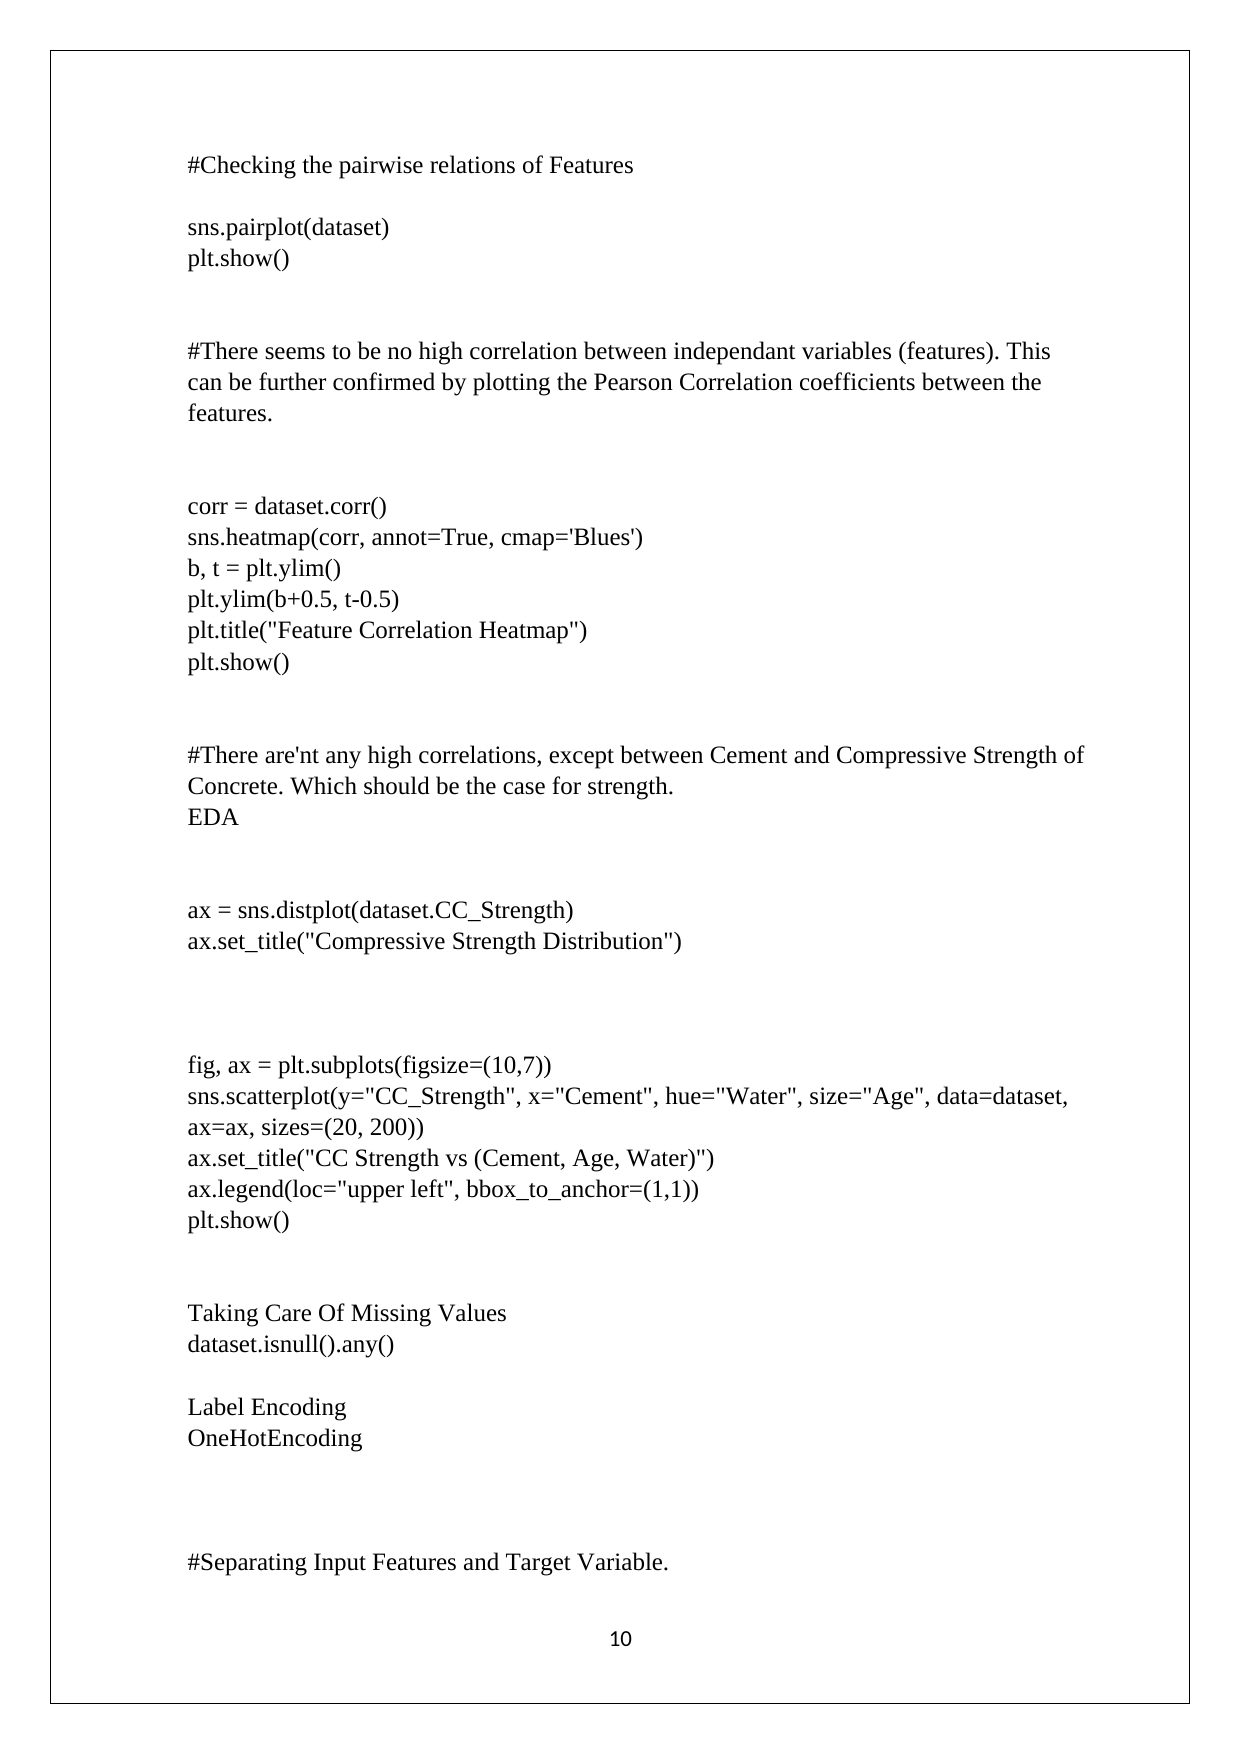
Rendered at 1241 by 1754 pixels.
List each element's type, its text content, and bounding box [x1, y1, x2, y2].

list ax.set_title("CC Strength vs (Cement, Age, Water)") [187, 1143, 1090, 1172]
list Label Encoding [187, 1392, 1090, 1420]
list corr = dataset.corr() [187, 491, 1090, 520]
list sns.heatmap(corr, annot=True, cmap='Blues') [187, 522, 1090, 551]
list plt.show() [187, 243, 1090, 272]
list ax = sns.distplot(dataset.CC_Strength) [187, 895, 1090, 924]
list #There seems to be no high correlation between independant variables (features). This can be further confirmed by plotting the Pearson Correlation coefficients between the features. [187, 336, 1090, 427]
list #There are'nt any high correlations, except between Cement and Compressive Strength of Concrete. Which should be the case for strength. [187, 740, 1090, 799]
list b, t = plt.ylim() [187, 553, 1090, 582]
list plt.show() [187, 1205, 1090, 1234]
list OneHotEncoding [187, 1423, 1090, 1451]
list sns.scatterplot(y="CC_Strength", x="Cement", hue="Water", size="Age", data=dataset, ax=ax, sizes=(20, 200)) [187, 1081, 1090, 1141]
list ax.legend(loc="upper left", bbox_to_anchor=(1,1)) [187, 1174, 1090, 1203]
list ax.set_title("Compressive Strength Distribution") [187, 926, 1090, 955]
list plt.show() [187, 647, 1090, 675]
list sns.pairplot(dataset) [187, 212, 1090, 241]
list plt.ylim(b+0.5, t-0.5) [187, 584, 1090, 613]
list Taking Care Of Missing Values [187, 1298, 1090, 1327]
list fig, ax = plt.subplots(figsize=(10,7)) [187, 1050, 1090, 1079]
list #Checking the pairwise relations of Features [187, 150, 1090, 179]
list plt.title("Feature Correlation Heatmap") [187, 616, 1090, 644]
list #Separating Input Features and Target Variable. [187, 1547, 1090, 1576]
list EDA [187, 802, 1090, 831]
list dataset.isnull().any() [187, 1329, 1090, 1358]
